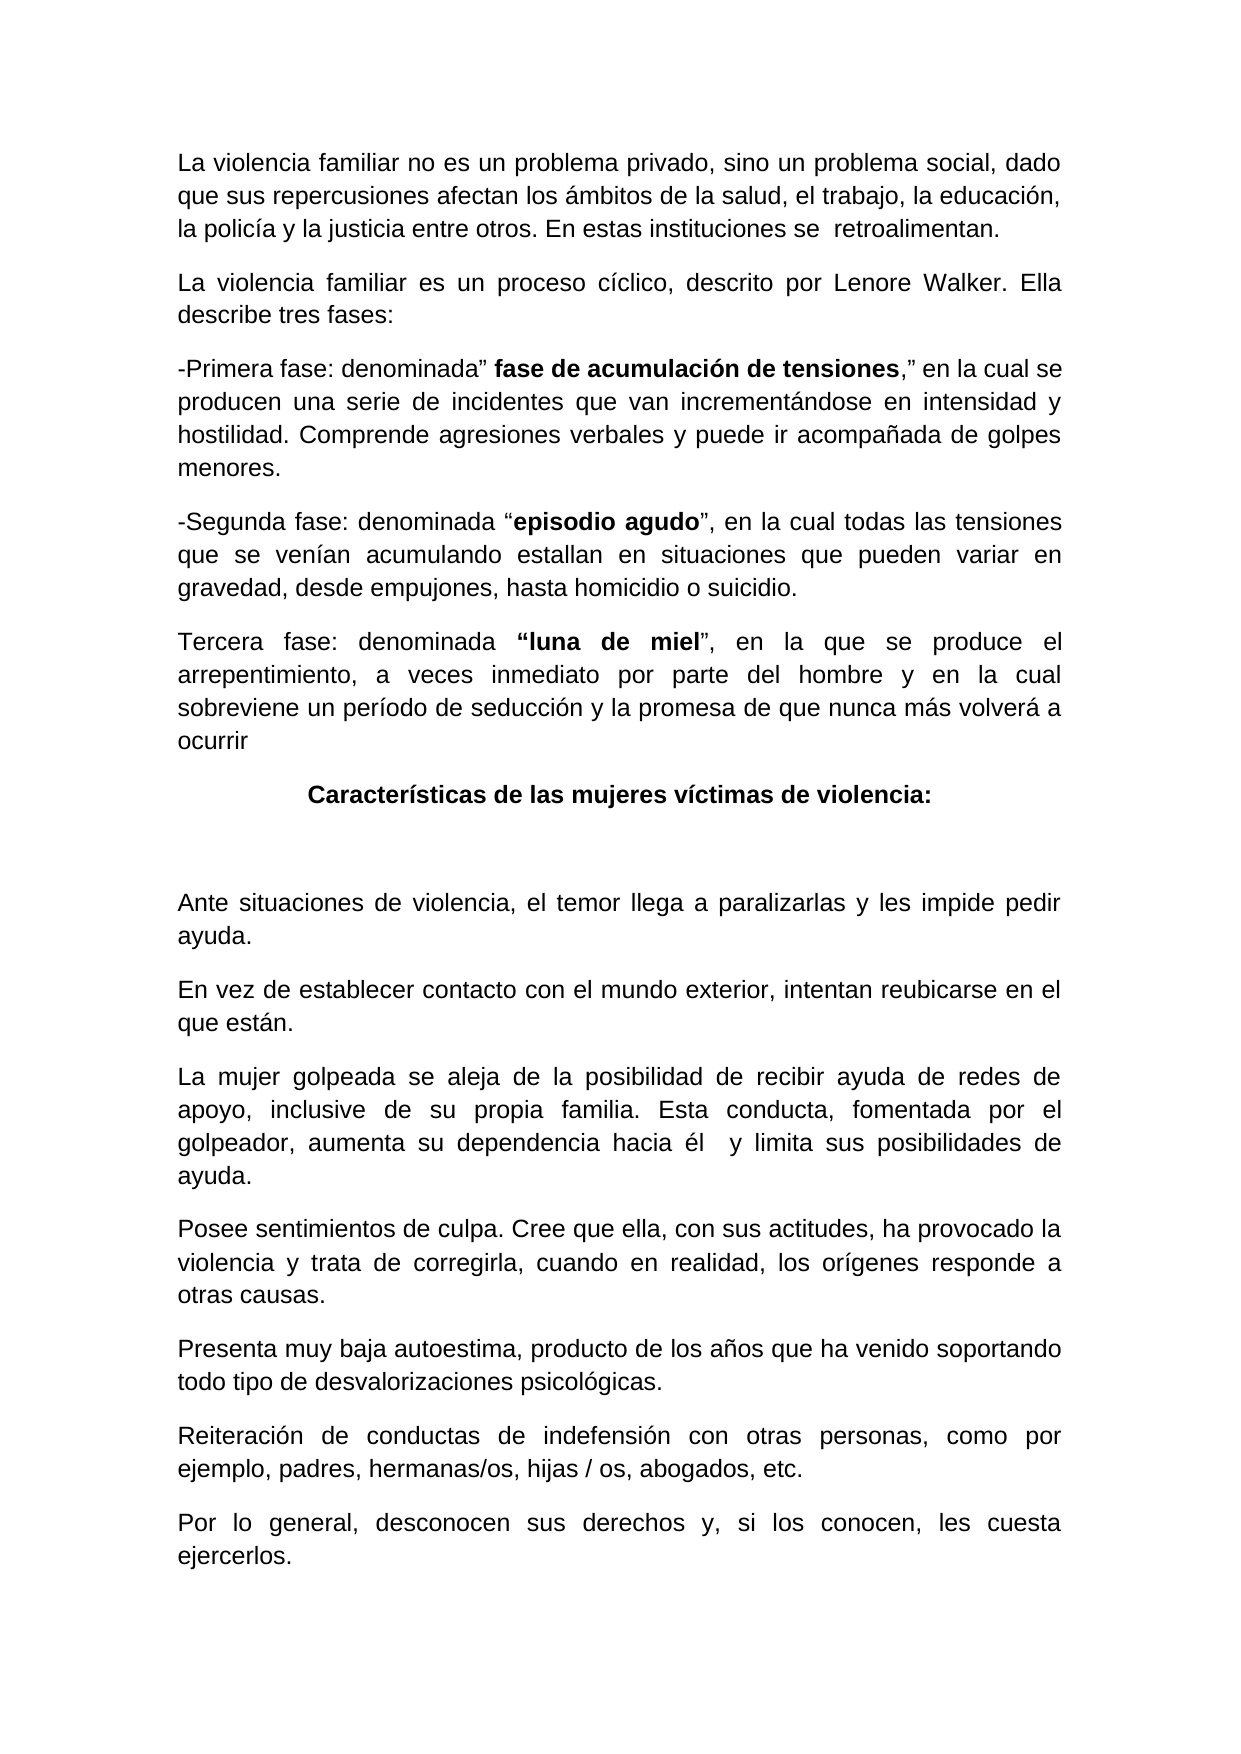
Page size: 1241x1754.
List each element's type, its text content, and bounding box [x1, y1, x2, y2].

text Reiteración de conductas de indefensión con otras personas, como por ejemplo, padres, hermanas/os, hijas / os, abogados, etc. [177, 1421, 1063, 1483]
text La mujer golpeada se aleja de la posibilidad de recibir ayuda de redes de apoyo, inclusive de su propia familia. Esta conducta, fomentada por el golpeador, aumenta su dependencia hacia él y limita sus posibilidades de ayuda. [177, 1062, 1063, 1189]
text La violencia familiar es un proceso cíclico, descrito por Lenore Walker. Ella describe tres fases: [177, 267, 1063, 329]
text -Primera fase: denominada” fase de acumulación de tensiones,” en la cual se producen una serie de incidentes que van incrementándose en intensidad y hostilidad. Comprende agresiones verbales y puede ir acompañada de golpes menores. [177, 354, 1063, 482]
text La violencia familiar no es un problema privado, sino un problema social, dado que sus repercusiones afectan los ámbitos de la salud, el trabajo, la educación, la policía y la justicia entre otros. En estas instituciones se retroalimentan. [177, 148, 1063, 242]
text Características de las mujeres víctimas de violencia: [177, 780, 1063, 809]
text Ante situaciones de violencia, el temor llega a paralizarlas y les impide pedir ayuda. [177, 888, 1063, 949]
text Tercera fase: denominada “luna de miel”, en la que se produce el arrepentimiento, a veces inmediato por parte del hombre y en la cual sobreviene un período de seducción y la promesa de que nunca más volverá a ocurrir [177, 627, 1063, 755]
text En vez de establecer contacto con el mundo exterior, intentan reubicarse en el que están. [177, 975, 1063, 1036]
text -Segunda fase: denominada “episodio agudo”, en la cual todas las tensiones que se venían acumulando estallan en situaciones que pueden variar en gravedad, desde empujones, hasta homicidio o suicidio. [177, 507, 1063, 602]
text Presenta muy baja autoestima, producto de los años que ha venido soportando todo tipo de desvalorizaciones psicológicas. [177, 1334, 1063, 1396]
text Por lo general, desconocen sus derechos y, si los conocen, les cuesta ejercerlos. [177, 1508, 1063, 1570]
text Posee sentimientos de culpa. Cree que ella, con sus actitudes, ha provocado la violencia y trata de corregirla, cuando en realidad, los orígenes responde a otras causas. [177, 1214, 1063, 1309]
